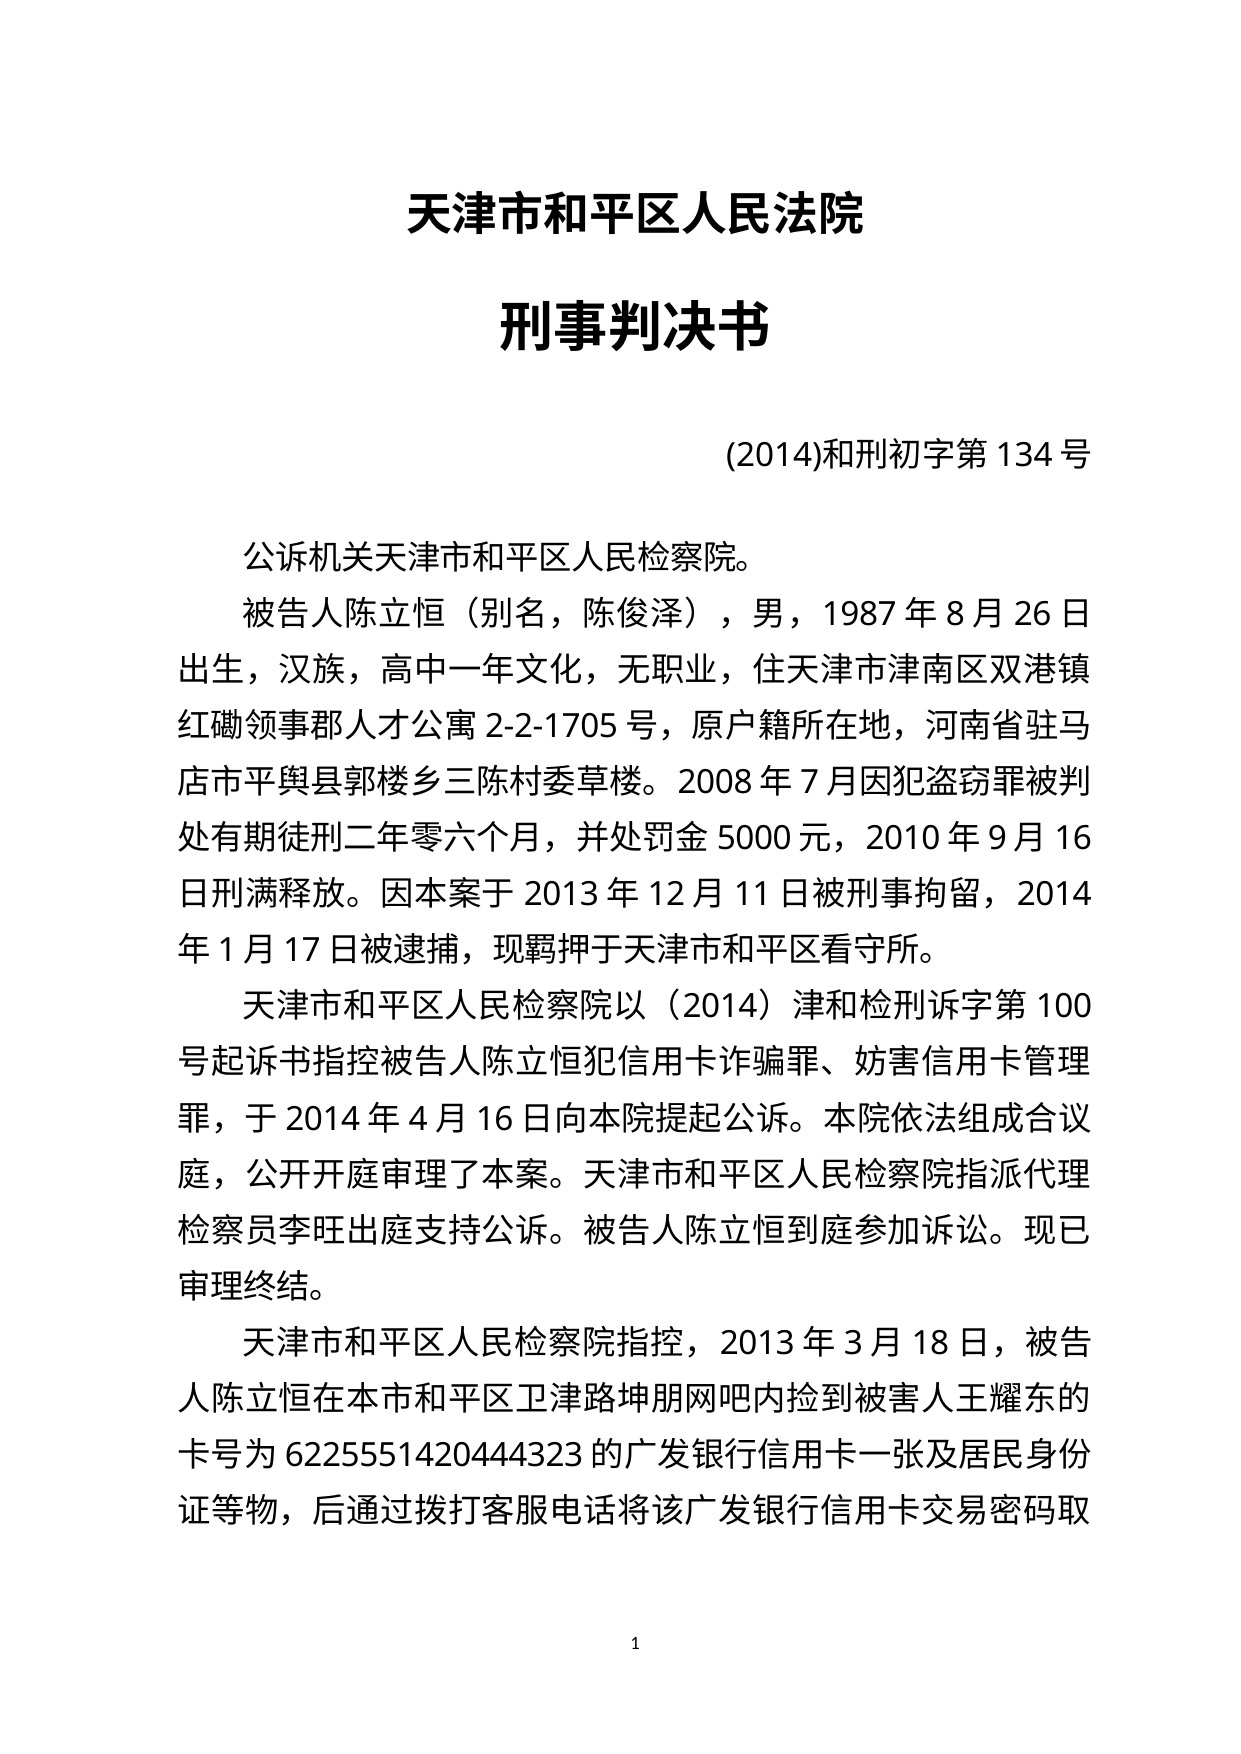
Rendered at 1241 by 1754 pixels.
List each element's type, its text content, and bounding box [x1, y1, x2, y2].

text 公诉机关天津市和平区人民检察院。 [177, 525, 1092, 581]
text 天津市和平区人民检察院以（2014）津和检刑诉字第100号起诉书指控被告人陈立恒犯信用卡诈骗罪、妨害信用卡管理罪，于2014年4月16日向本院提起公诉。本院依法组成合议庭，公开开庭审理了本案。天津市和平区人民检察院指派代理检察员李旺出庭支持公诉。被告人陈立恒到庭参加诉讼。现已审理终结。 [177, 973, 1092, 1309]
text (2014)和刑初字第134号 [177, 435, 1092, 475]
text 天津市和平区人民法院 [177, 177, 1092, 243]
text 刑事判决书 [177, 293, 1092, 360]
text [177, 1309, 1092, 1533]
text 被告人陈立恒（别名，陈俊泽），男，1987年8月26日出生，汉族，高中一年文化，无职业，住天津市津南区双港镇红磡领事郡人才公寓2-2-1705号，原户籍所在地，河南省驻马店市平舆县郭楼乡三陈村委草楼。2008年7月因犯盗窃罪被判处有期徒刑二年零六个月，并处罚金5000元，2010年9月16日刑满释放。因本案于2013年12月11日被刑事拘留，2014年1月17日被逮捕，现羁押于天津市和平区看守所。 [177, 581, 1092, 973]
